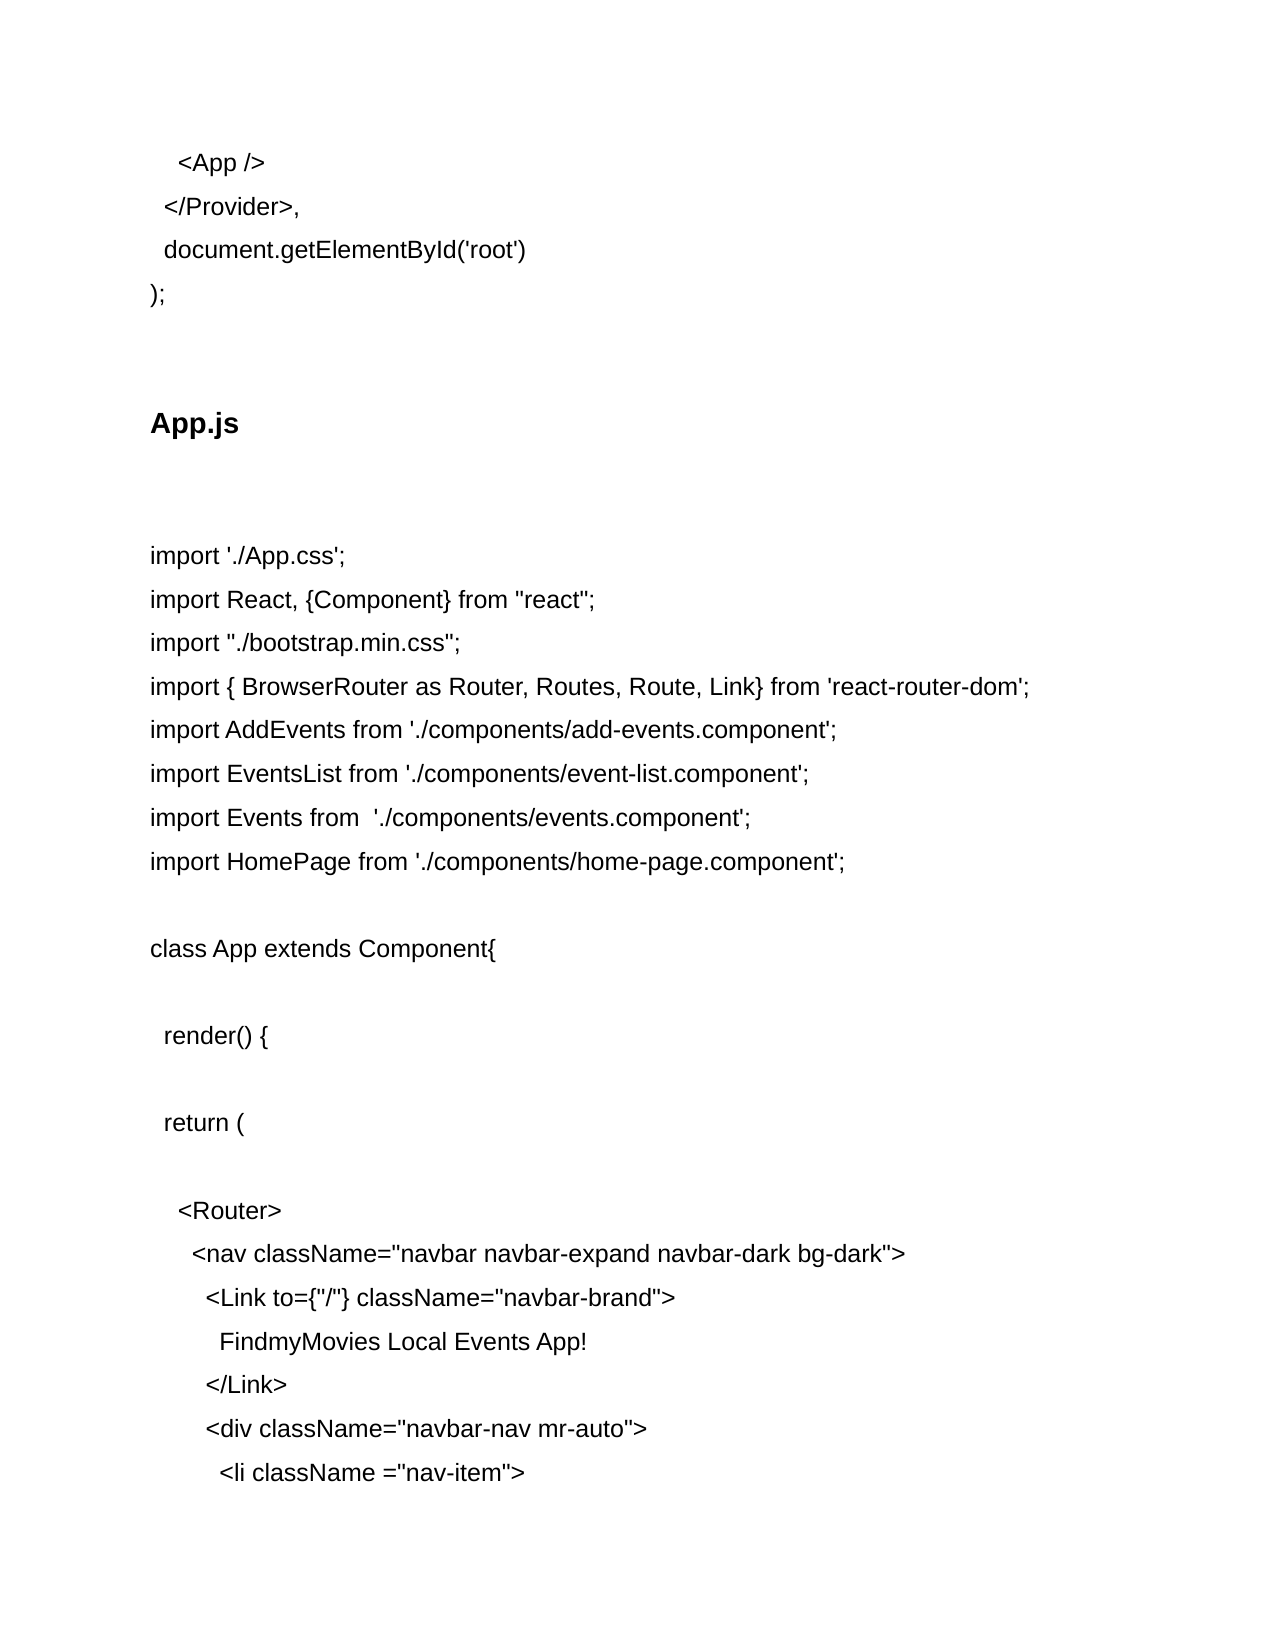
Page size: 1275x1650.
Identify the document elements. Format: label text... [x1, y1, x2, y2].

text </Link> [150, 1372, 1125, 1399]
text App.js [150, 412, 1125, 439]
text import Events from './components/events.component'; [150, 805, 1125, 832]
text import EventsList from './components/event-list.component'; [150, 761, 1125, 788]
text import AddEvents from './components/add-events.component'; [150, 717, 1125, 744]
text class App extends Component{ [150, 936, 1125, 963]
text document.getElementById('root') [150, 237, 1125, 264]
text <Link to={"/"} className="navbar-brand"> [150, 1285, 1125, 1312]
text ); [150, 281, 1125, 308]
text import './App.css'; [150, 543, 1125, 570]
text import "./bootstrap.min.css"; [150, 630, 1125, 657]
text return ( [150, 1110, 1125, 1137]
text <Router> [150, 1197, 1125, 1224]
text import HomePage from './components/home-page.component'; [150, 848, 1125, 875]
text <div className="navbar-nav mr-auto"> [150, 1416, 1125, 1443]
text FindmyMovies Local Events App! [150, 1328, 1125, 1355]
text <li className ="nav-item"> [150, 1459, 1125, 1486]
text import { BrowserRouter as Router, Routes, Route, Link} from 'react-router-dom'; [150, 674, 1125, 701]
text </Provider>, [150, 194, 1125, 221]
text <App /> [150, 150, 1125, 177]
text import React, {Component} from "react"; [150, 586, 1125, 613]
text render() { [150, 1023, 1125, 1050]
text <nav className="navbar navbar-expand navbar-dark bg-dark"> [150, 1241, 1125, 1268]
